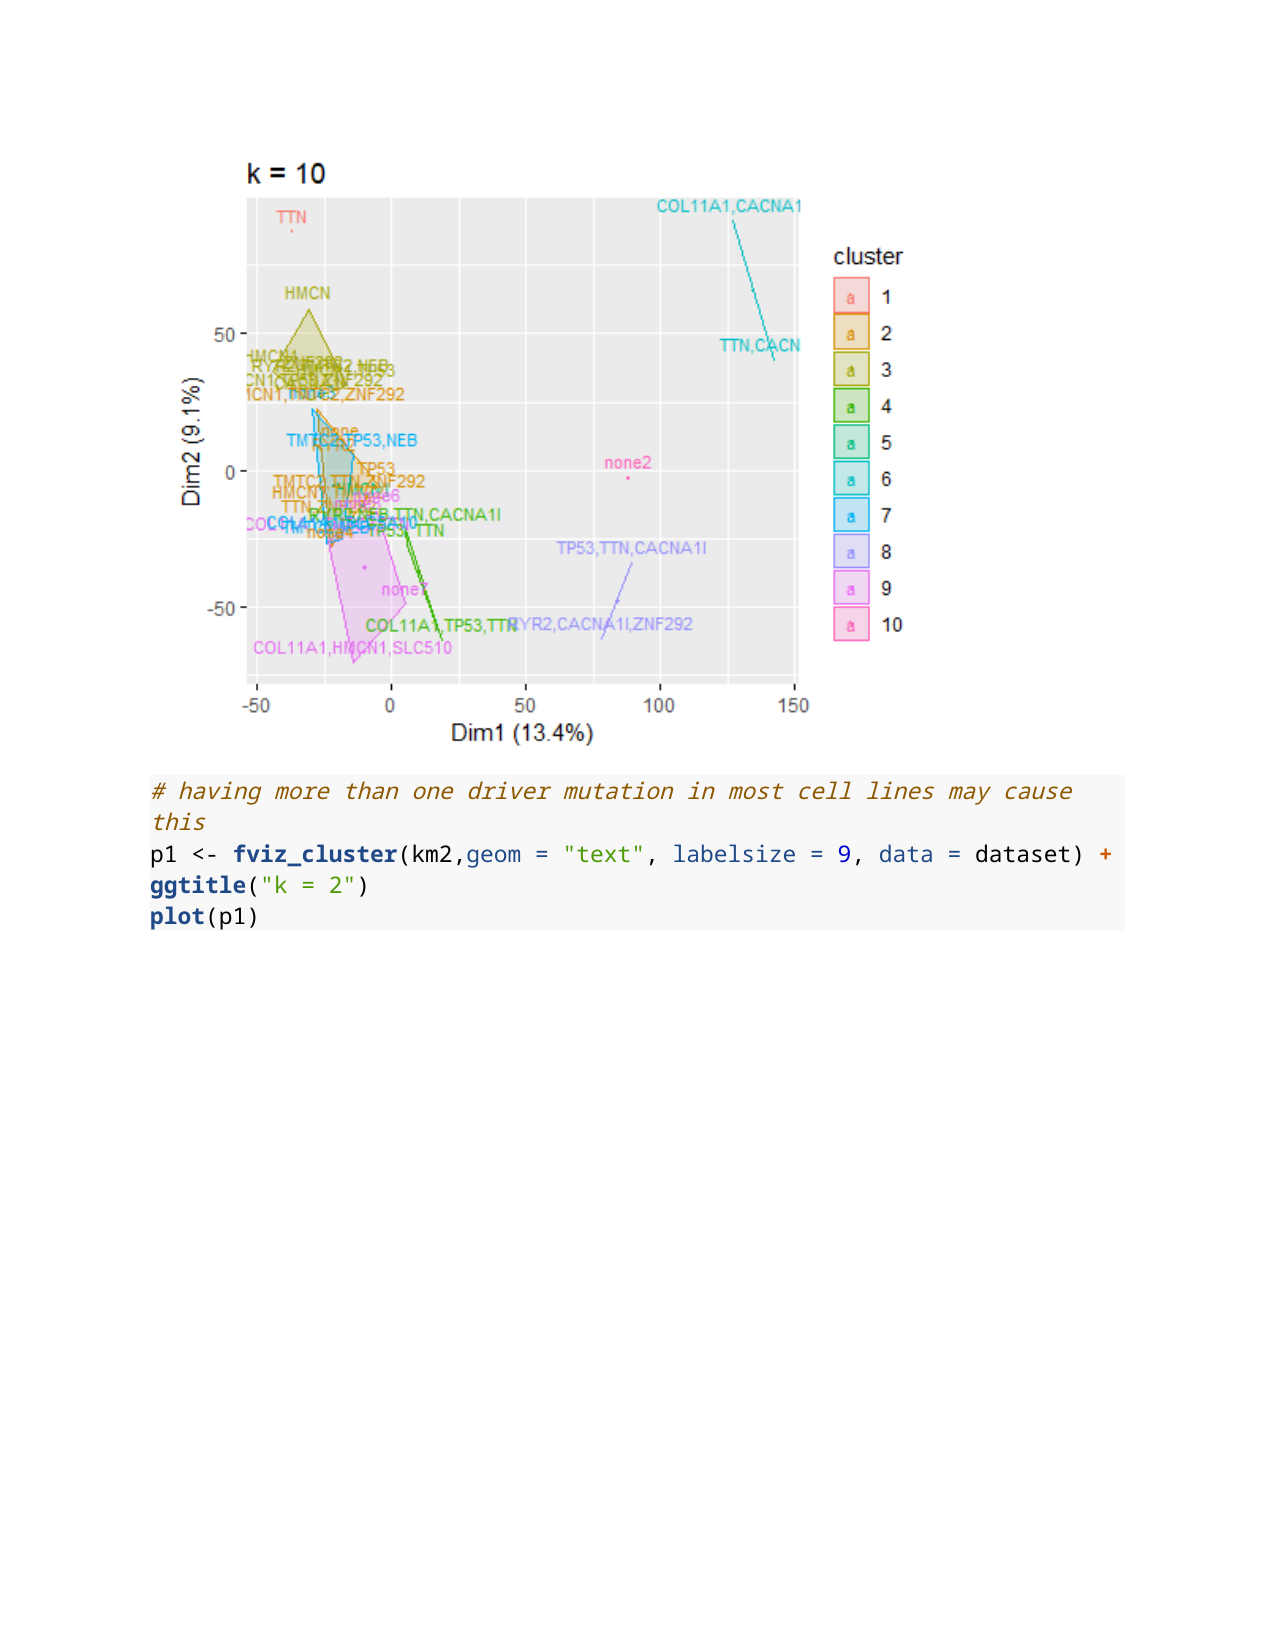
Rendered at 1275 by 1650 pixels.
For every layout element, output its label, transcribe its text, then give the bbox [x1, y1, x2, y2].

text # having more than one driver mutation in most cell lines may cause this p1 <- fviz_cluster(km2,geom = "text", labelsize = 9, data = dataset) + ggtitle("k = 2") plot(p1) [205, 775, 1125, 931]
picture [168, 150, 927, 757]
